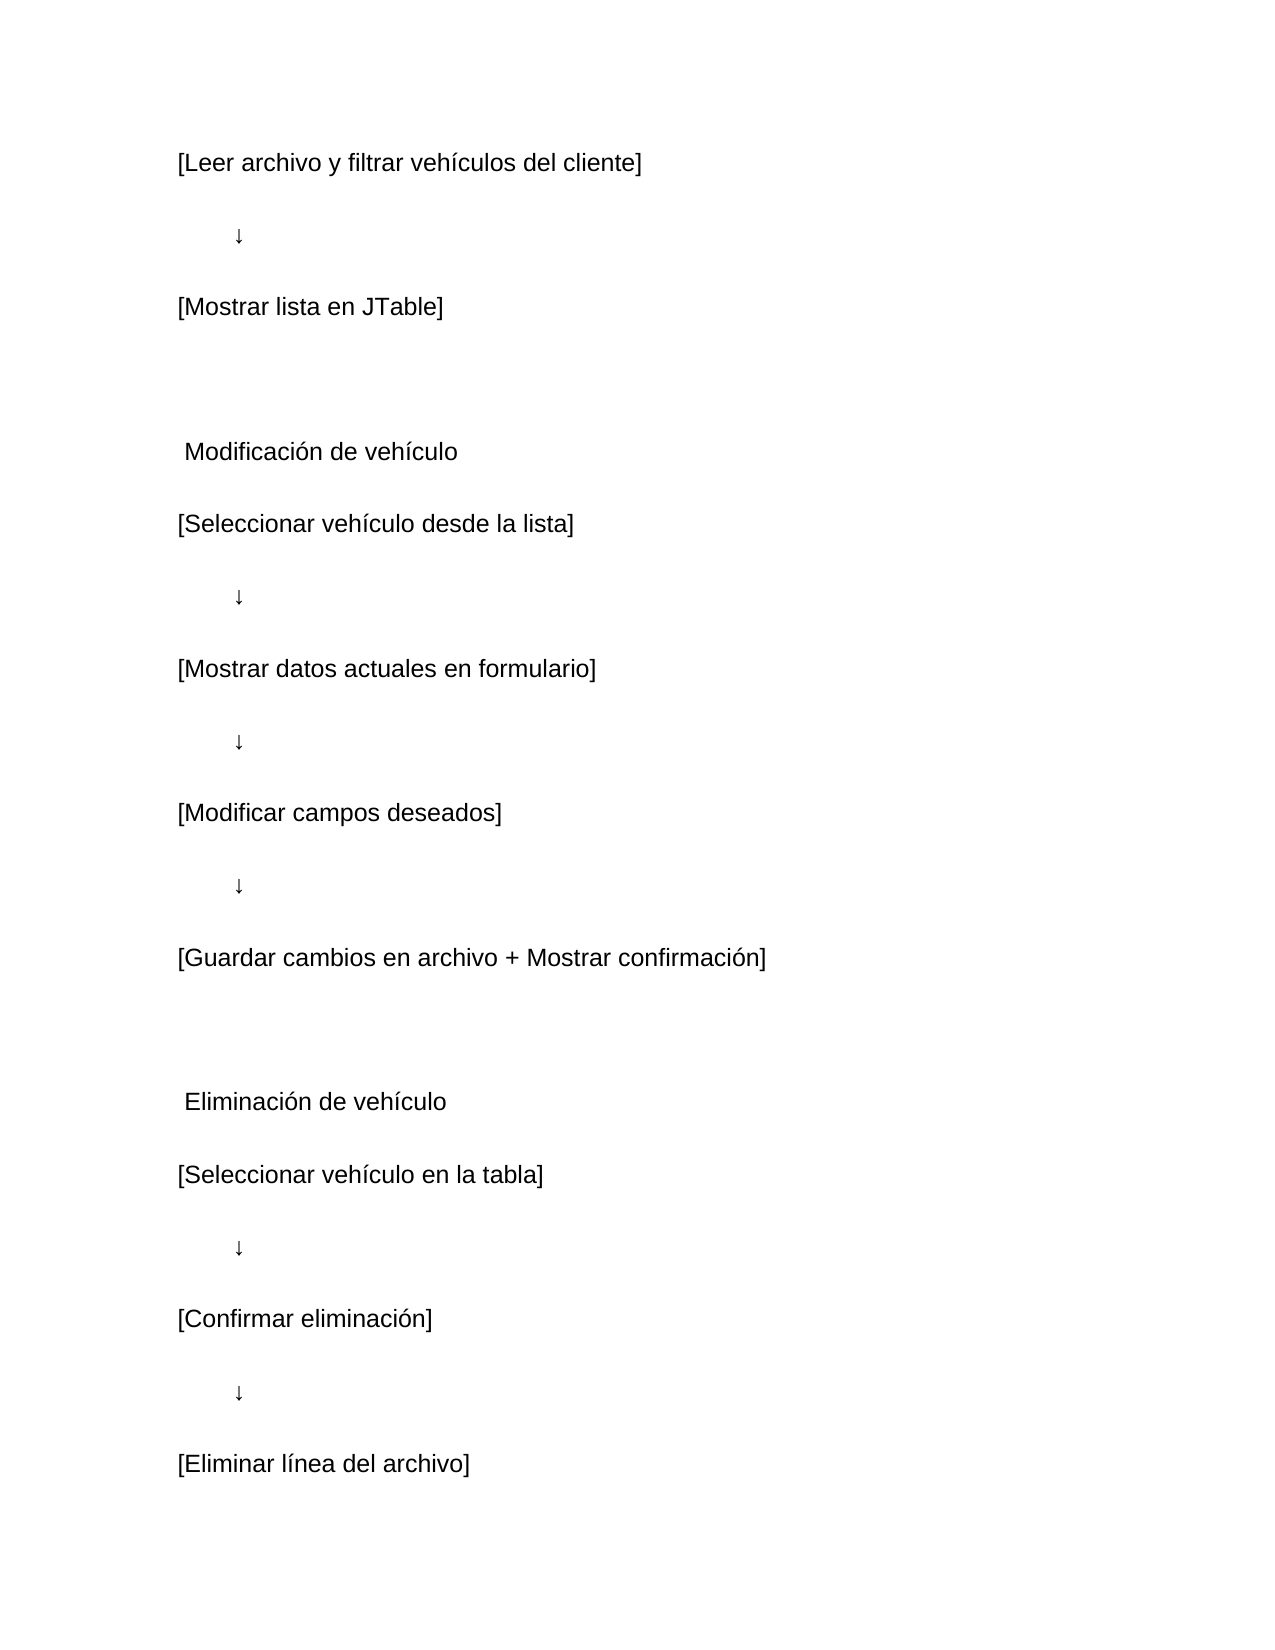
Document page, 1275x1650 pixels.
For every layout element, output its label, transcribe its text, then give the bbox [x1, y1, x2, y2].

text ↓ [177, 581, 1098, 610]
text [Mostrar datos actuales en formulario] [177, 654, 1098, 682]
text ↓ [177, 1377, 1098, 1405]
text [Guardar cambios en archivo + Mostrar confirmación] [177, 943, 1098, 972]
text ↓ [177, 726, 1098, 755]
text [Leer archivo y filtrar vehículos del cliente] [177, 148, 1098, 176]
text [Eliminar línea del archivo] [177, 1449, 1098, 1478]
text Eliminación de vehículo [177, 1087, 1098, 1116]
text [Mostrar lista en JTable] [177, 292, 1098, 321]
text [Modificar campos deseados] [177, 798, 1098, 827]
text [Seleccionar vehículo en la tabla] [177, 1160, 1098, 1188]
text [Seleccionar vehículo desde la lista] [177, 509, 1098, 538]
text ↓ [177, 1232, 1098, 1261]
text [Confirmar eliminación] [177, 1304, 1098, 1333]
text ↓ [177, 220, 1098, 249]
text Modificación de vehículo [177, 437, 1098, 466]
text ↓ [177, 871, 1098, 899]
